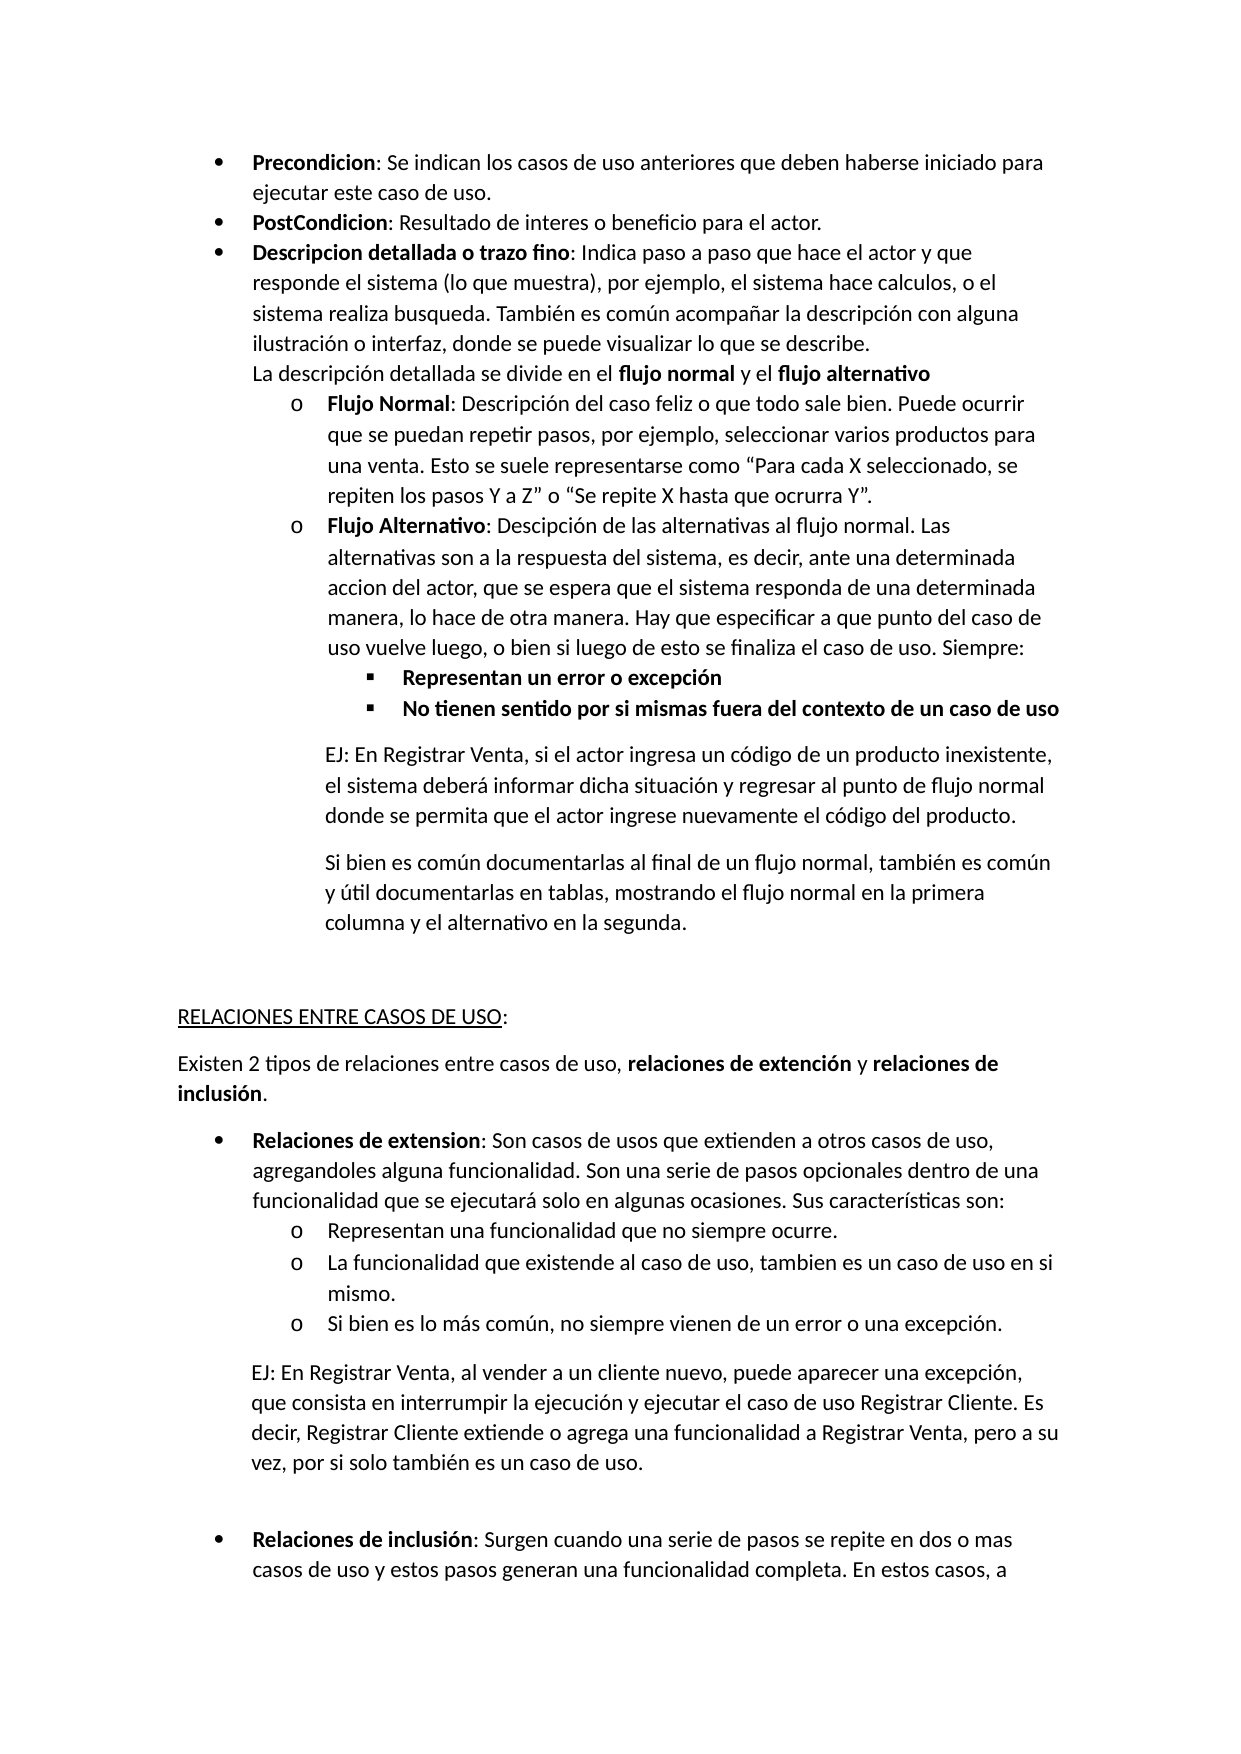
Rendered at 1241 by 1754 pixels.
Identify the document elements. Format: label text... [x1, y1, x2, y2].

text Existen 2 tipos de relaciones entre casos de uso, relaciones de extención y relaciones de inclusión. [177, 1049, 1063, 1107]
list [215, 1525, 1063, 1584]
list No tienen sentido por si mismas fuera del contexto de un caso de uso [365, 694, 1063, 722]
list PostCondicion: Resultado de interes o beneficio para el actor. [215, 208, 1063, 236]
text EJ: En Registrar Venta, al vender a un cliente nuevo, puede aparecer una excepción, que consista en interrumpir la ejecución y ejecutar el caso de uso Registrar Cliente. Es decir, Registrar Cliente extiende o agrega una funcionalidad a Registrar Venta, pero a su vez, por si solo también es un caso de uso. [251, 1358, 1063, 1476]
list La funcionalidad que existende al caso de uso, tambien es un caso de uso en si mismo. [290, 1248, 1063, 1307]
list Flujo Alternativo: Descipción de las alternativas al flujo normal. Las alternativas son a la respuesta del sistema, es decir, ante una determinada accion del actor, que se espera que el sistema responda de una determinada manera, lo hace de otra manera. Hay que especificar a que punto del caso de uso vuelve luego, o bien si luego de esto se finaliza el caso de uso. Siempre: [290, 511, 1063, 661]
text Si bien es común documentarlas al final de un flujo normal, también es común y útil documentarlas en tablas, mostrando el flujo normal en la primera columna y el alternativo en la segunda. [325, 848, 1063, 936]
list Representan una funcionalidad que no siempre ocurre. [290, 1217, 1063, 1246]
list Flujo Normal: Descripción del caso feliz o que todo sale bien. Puede ocurrir que se puedan repetir pasos, por ejemplo, seleccionar varios productos para una venta. Esto se suele representarse como “Para cada X seleccionado, se repiten los pasos Y a Z” o “Se repite X hasta que ocrurra Y”. [290, 389, 1063, 509]
list Descripcion detallada o trazo fino: Indica paso a paso que hace el actor y que responde el sistema (lo que muestra), por ejemplo, el sistema hace calculos, o el sistema realiza busqueda. También es común acompañar la descripción con alguna ilustración o interfaz, donde se puede visualizar lo que se describe. [215, 238, 1063, 357]
list Si bien es lo más común, no siempre vienen de un error o una excepción. [290, 1309, 1063, 1339]
list La descripción detallada se divide en el flujo normal y el flujo alternativo [252, 359, 1063, 387]
text EJ: En Registrar Venta, si el actor ingresa un código de un producto inexistente, el sistema deberá informar dicha situación y regresar al punto de flujo normal donde se permita que el actor ingrese nuevamente el código del producto. [325, 741, 1063, 829]
list Representan un error o excepción [365, 663, 1063, 691]
text RELACIONES ENTRE CASOS DE USO: [177, 1002, 1063, 1030]
list Relaciones de extension: Son casos de usos que extienden a otros casos de uso, agregandoles alguna funcionalidad. Son una serie de pasos opcionales dentro de una funcionalidad que se ejecutará solo en algunas ocasiones. Sus características son: [215, 1126, 1063, 1214]
list Precondicion: Se indican los casos de uso anteriores que deben haberse iniciado para ejecutar este caso de uso. [215, 148, 1063, 206]
